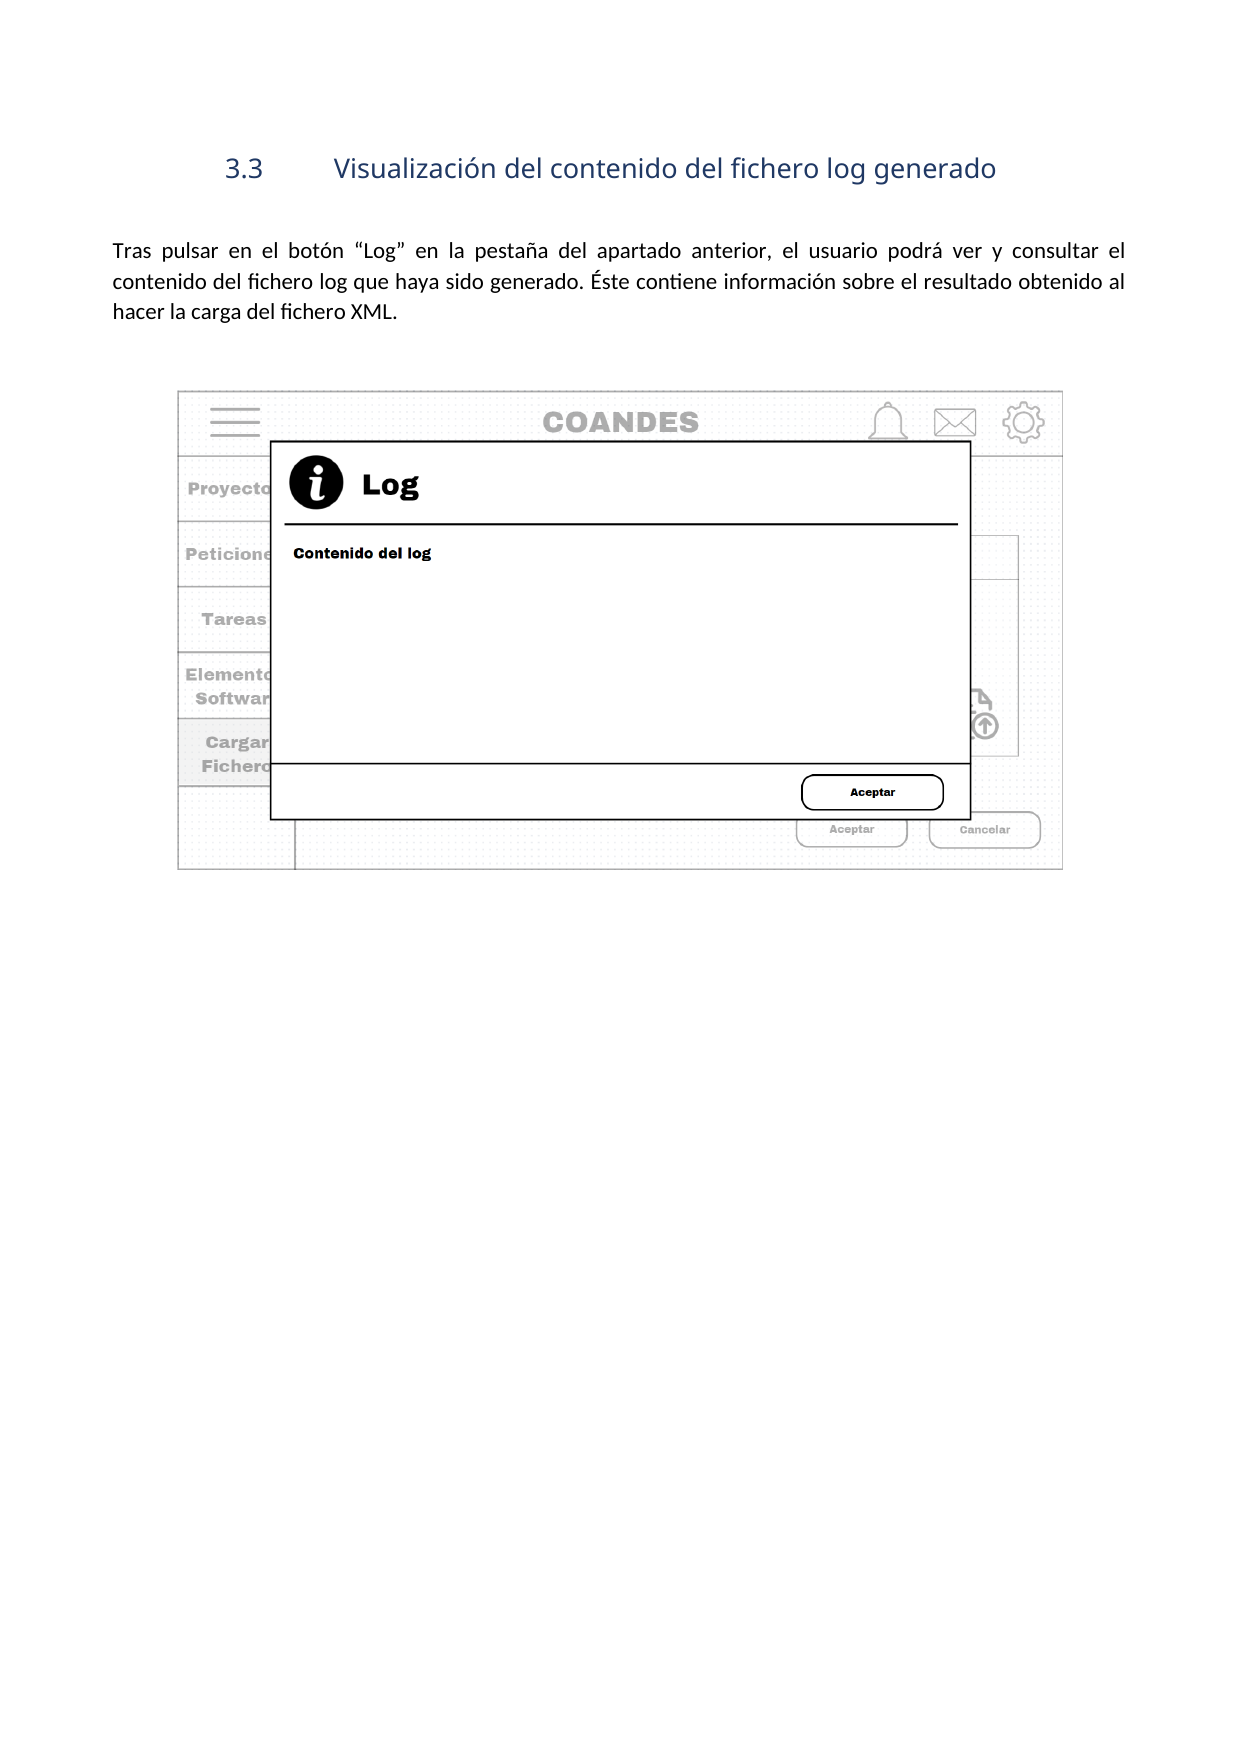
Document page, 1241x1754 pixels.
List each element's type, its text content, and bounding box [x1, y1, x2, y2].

picture [177, 390, 1063, 870]
subtitle Visualización del contenido del fichero log generado [225, 150, 1128, 187]
text Tras pulsar en el botón “Log” en la pestaña del apartado anterior, el usuario podrá ver y consultar el contenido del fichero log que haya sido generado. Éste contiene información sobre el resultado obtenido al hacer la carga del fichero XML. [112, 237, 1128, 325]
